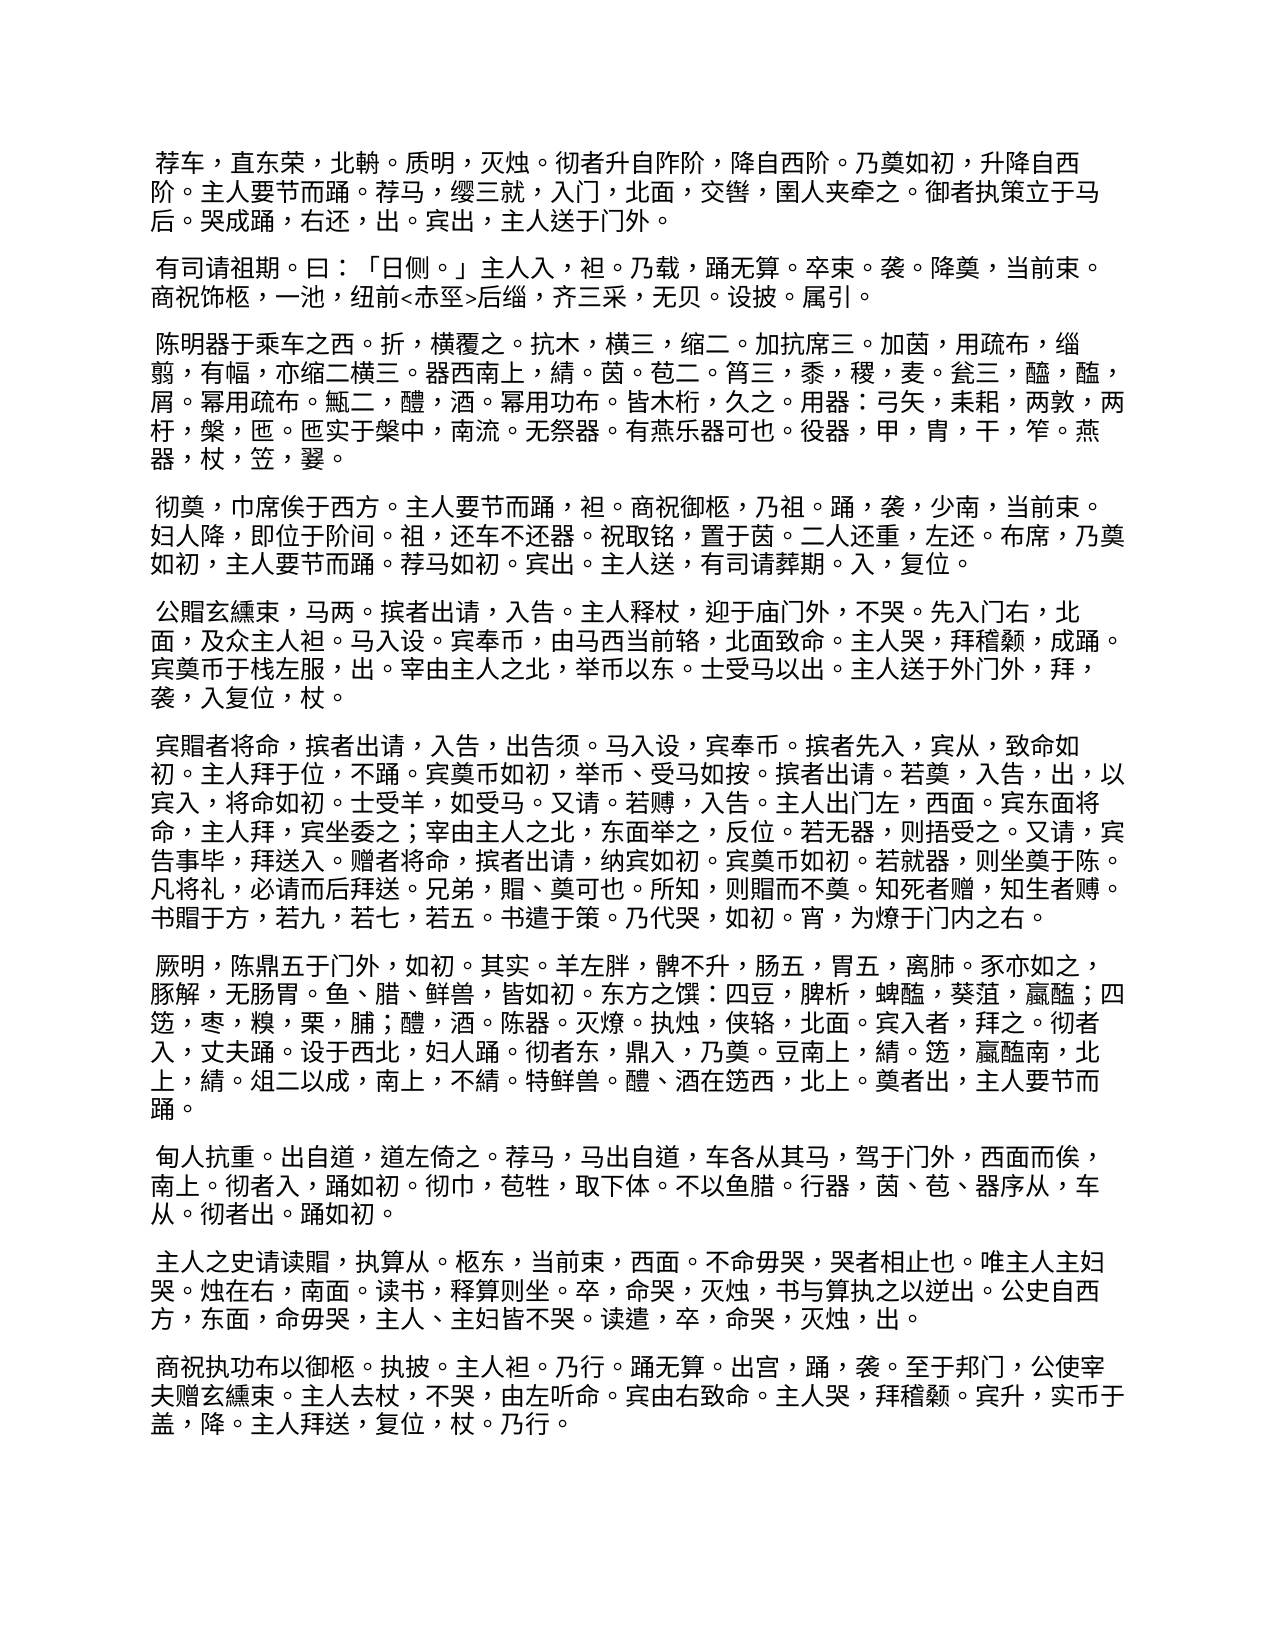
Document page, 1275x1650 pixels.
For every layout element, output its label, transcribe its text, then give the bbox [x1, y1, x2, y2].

text 主人之史请读賵，执算从。柩东，当前束，西面。不命毋哭，哭者相止也。唯主人主妇哭。烛在右，南面。读书，释算则坐。卒，命哭，灭烛，书与算执之以逆出。公史自西方，东面，命毋哭，主人、主妇皆不哭。读遣，卒，命哭，灭烛，出。 [150, 1249, 1125, 1335]
text 彻奠，巾席俟于西方。主人要节而踊，袒。商祝御柩，乃祖。踊，袭，少南，当前束。妇人降，即位于阶间。祖，还车不还器。祝取铭，置于茵。二人还重，左还。布席，乃奠如初，主人要节而踊。荐马如初。宾出。主人送，有司请葬期。入，复位。 [150, 494, 1125, 580]
text 厥明，陈鼎五于门外，如初。其实。羊左胖，髀不升，肠五，胃五，离肺。豕亦如之，豚解，无肠胃。鱼、腊、鲜兽，皆如初。东方之馔：四豆，脾析，蜱醢，葵菹，蠃醢；四笾，枣，糗，栗，脯；醴，酒。陈器。灭燎。执烛，侠辂，北面。宾入者，拜之。彻者入，丈夫踊。设于西北，妇人踊。彻者东，鼎入，乃奠。豆南上，綪。笾，蠃醢南，北上，綪。俎二以成，南上，不綪。特鲜兽。醴、酒在笾西，北上。奠者出，主人要节而踊。 [150, 952, 1125, 1125]
text 甸人抗重。出自道，道左倚之。荐马，马出自道，车各从其马，驾于门外，西面而俟，南上。彻者入，踊如初。彻巾，苞牲，取下体。不以鱼腊。行器，茵、苞、器序从，车从。彻者出。踊如初。 [150, 1144, 1125, 1230]
text 有司请祖期。曰：「日侧。」主人入，袒。乃载，踊无算。卒束。袭。降奠，当前束。商祝饰柩，一池，纽前<赤巠>后缁，齐三采，无贝。设披。属引。 [150, 255, 1125, 312]
text 商祝执功布以御柩。执披。主人袒。乃行。踊无算。出宫，踊，袭。至于邦门，公使宰夫赠玄纁束。主人去杖，不哭，由左听命。宾由右致命。主人哭，拜稽颡。宾升，实币于盖，降。主人拜送，复位，杖。乃行。 [150, 1354, 1125, 1440]
text 宾賵者将命，摈者出请，入告，出告须。马入设，宾奉币。摈者先入，宾从，致命如初。主人拜于位，不踊。宾奠币如初，举币、受马如按。摈者出请。若奠，入告，出，以宾入，将命如初。士受羊，如受马。又请。若赙，入告。主人出门左，西面。宾东面将命，主人拜，宾坐委之；宰由主人之北，东面举之，反位。若无器，则捂受之。又请，宾告事毕，拜送入。赠者将命，摈者出请，纳宾如初。宾奠币如初。若就器，则坐奠于陈。凡将礼，必请而后拜送。兄弟，賵、奠可也。所知，则賵而不奠。知死者赠，知生者赙。书賵于方，若九，若七，若五。书遣于策。乃代哭，如初。宵，为燎于门内之右。 [150, 732, 1125, 934]
text 荐车，直东荣，北輈。质明，灭烛。彻者升自阼阶，降自西阶。乃奠如初，升降自西阶。主人要节而踊。荐马，缨三就，入门，北面，交辔，圉人夹牵之。御者执策立于马后。哭成踊，右还，出。宾出，主人送于门外。 [150, 150, 1125, 236]
text 公賵玄纁束，马两。摈者出请，入告。主人释杖，迎于庙门外，不哭。先入门右，北面，及众主人袒。马入设。宾奉币，由马西当前辂，北面致命。主人哭，拜稽颡，成踊。宾奠币于栈左服，出。宰由主人之北，举币以东。士受马以出。主人送于外门外，拜，袭，入复位，杖。 [150, 599, 1125, 714]
text 陈明器于乘车之西。折，横覆之。抗木，横三，缩二。加抗席三。加茵，用疏布，缁翦，有幅，亦缩二横三。器西南上，綪。茵。苞二。筲三，黍，稷，麦。瓮三，醯，醢，屑。幂用疏布。甒二，醴，酒。幂用功布。皆木桁，久之。用器：弓矢，耒耜，两敦，两杅，槃，匜。匜实于槃中，南流。无祭器。有燕乐器可也。役器，甲，胄，干，笮。燕器，杖，笠，翣。 [150, 331, 1125, 475]
